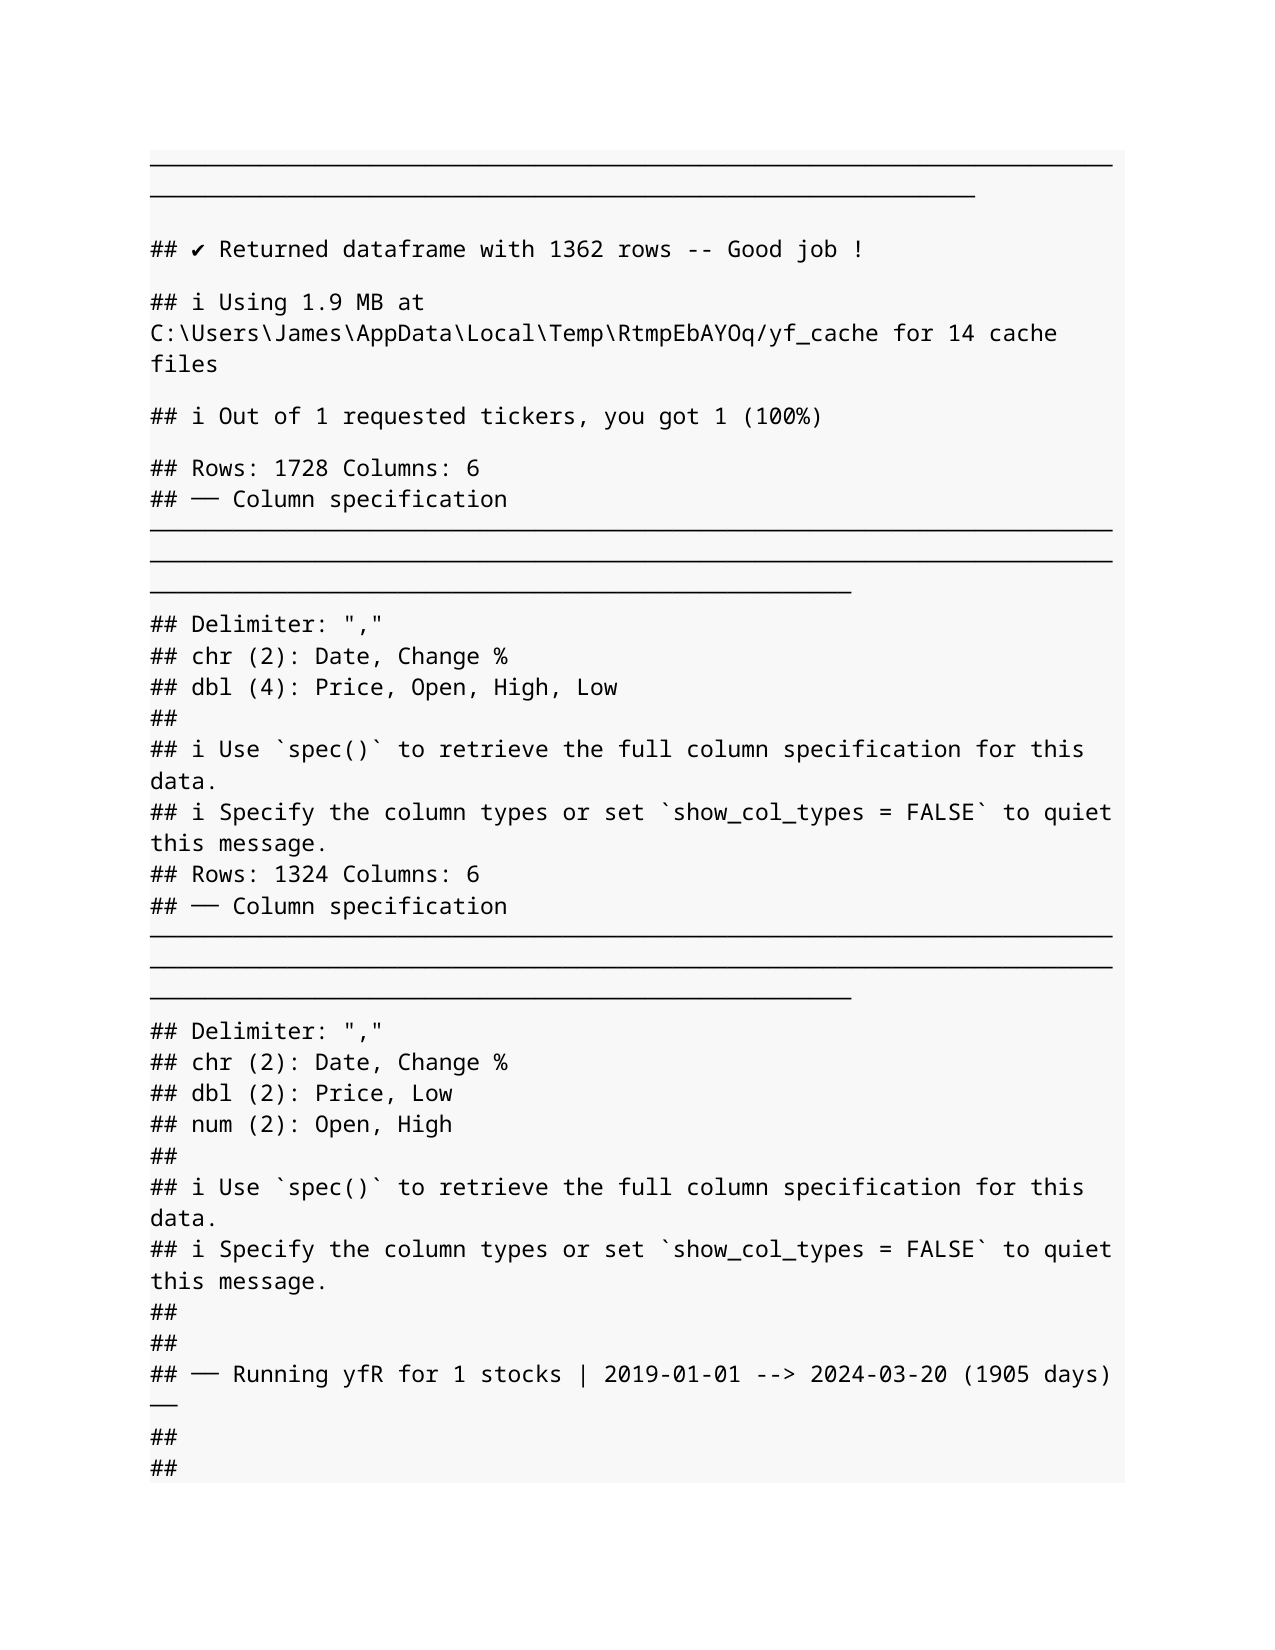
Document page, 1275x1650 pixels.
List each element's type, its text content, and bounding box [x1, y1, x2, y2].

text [150, 452, 1125, 1483]
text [150, 150, 1125, 212]
text ## ℹ Out of 1 requested tickers, you got 1 (100%) [150, 400, 1125, 431]
text ## ℹ Using 1.9 MB at C:\Users\James\AppData\Local\Temp\RtmpEbAYOq/yf_cache for 14 cache files [150, 285, 1125, 379]
text ## ✔ Returned dataframe with 1362 rows -- Good job ! [150, 233, 1125, 264]
